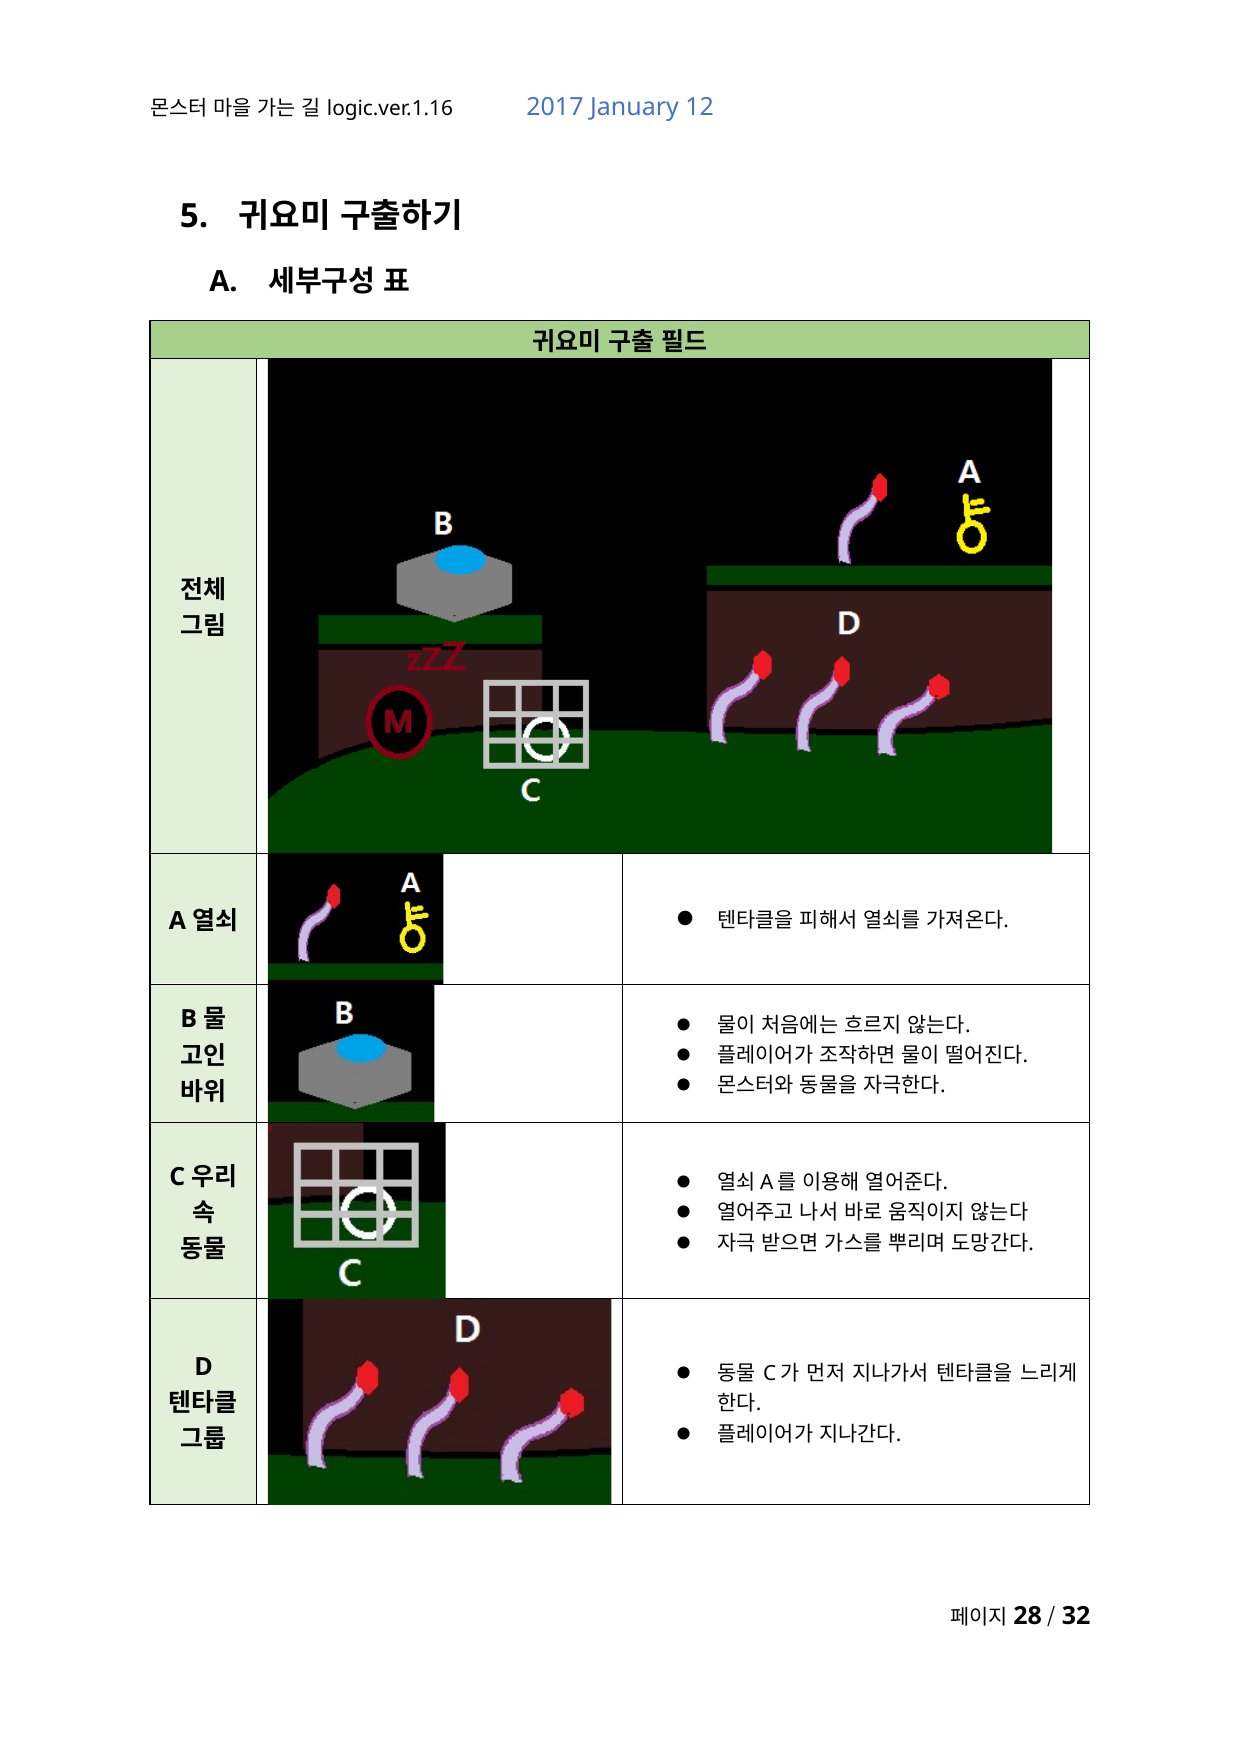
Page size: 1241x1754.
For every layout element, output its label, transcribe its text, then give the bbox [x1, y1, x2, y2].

table_cell A 열쇠 [151, 854, 256, 983]
table_cell [257, 359, 267, 853]
table_cell [446, 1123, 622, 1298]
list 귀요미 구출하기 [179, 189, 1090, 237]
table_cell [257, 985, 267, 1122]
table_cell 물이 처음에는 흐르지 않는다. 플레이어가 조작하면 물이 떨어진다. 몬스터와 동물을 자극한다. [623, 985, 1089, 1122]
table_cell [612, 1299, 622, 1504]
picture [267, 1123, 612, 1505]
table_cell D 텐타클 그룹 [151, 1299, 256, 1504]
table_cell 동물 C가 먼저 지나가서 텐타클을 느리게 한다. 플레이어가 지나간다. [623, 1299, 1089, 1504]
table_cell [444, 854, 622, 983]
picture [267, 358, 1053, 1122]
list 세부구성 표 [209, 258, 1090, 300]
table_cell [257, 854, 267, 983]
table_cell 텐타클을 피해서 열쇠를 가져온다. [623, 854, 1089, 983]
table_cell C 우리 속 동물 [151, 1123, 256, 1298]
table_cell [435, 985, 622, 1122]
table_cell 전체 그림 [151, 359, 256, 853]
table_cell 열쇠A를 이용해 열어준다. 열어주고 나서 바로 움직이지 않는다 자극 받으면 가스를 뿌리며 도망간다. [623, 1123, 1089, 1298]
table_cell [1053, 359, 1089, 853]
table_cell [257, 1299, 267, 1504]
table_header 귀요미 구출 필드 [151, 321, 1089, 358]
table_cell [257, 1123, 267, 1298]
table_cell B 물 고인 바위 [151, 985, 256, 1122]
